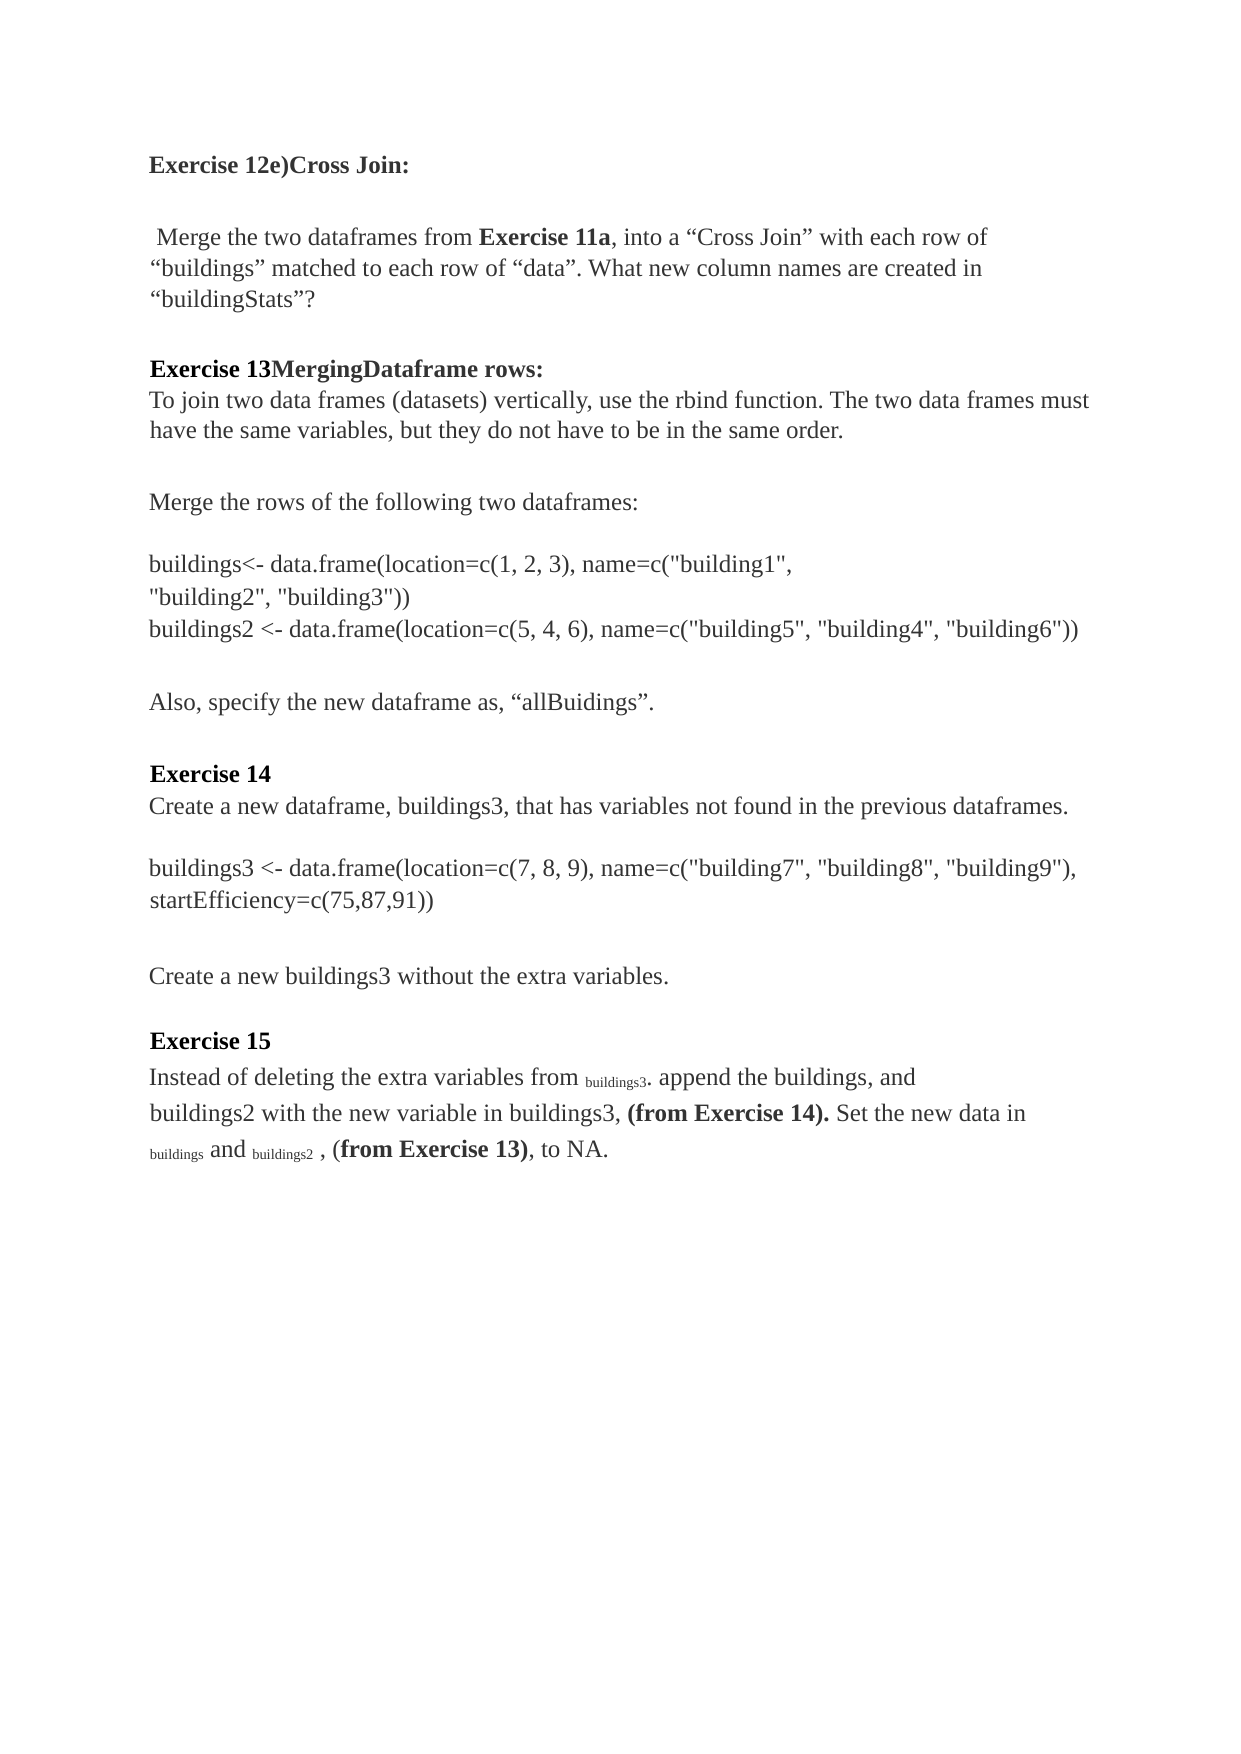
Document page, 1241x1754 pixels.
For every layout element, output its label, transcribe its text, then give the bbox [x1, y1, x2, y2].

subtitle Exercise 14 [149, 759, 390, 788]
text Also, specify the new dataframe as, “allBuidings”. [148, 687, 1090, 716]
text buildings2 <- data.frame(location=c(5, 4, 6), name=c("building5", "building4", "building6")) [148, 614, 1090, 643]
text "building2", "building3")) [148, 582, 1090, 611]
text buildings<- data.frame(location=c(1, 2, 3), name=c("building1", [148, 549, 1090, 578]
text buildings3 <- data.frame(location=c(7, 8, 9), name=c("building7", "building8", "building9"), startEfficiency=c(75,87,91)) [148, 853, 1090, 914]
text Create a new dataframe, buildings3, that has variables not found in the previous dataframes. [148, 791, 1090, 820]
text Create a new buildings3 without the extra variables. [148, 961, 1090, 990]
text Merge the two dataframes from Exercise 11a, into a “Cross Join” with each row of “buildings” matched to each row of “data”. What new column names are created in “buildingStats”? [150, 222, 1090, 313]
text Exercise 12e)Cross Join: [148, 150, 881, 179]
text Merge the rows of the following two dataframes: [148, 487, 1090, 516]
subtitle Exercise 15 [149, 1026, 390, 1055]
text Instead of deleting the extra variables from buildings3. append the buildings, and buildings2 with the new variable in buildings3, (from Exercise 14). Set the new data in buildings and buildings2 , (from Exercise 13), to NA. [148, 1062, 1026, 1163]
text To join two data frames (datasets) vertically, use the rbind function. The two data frames must have the same variables, but they do not have to be in the same order. [148, 386, 1090, 444]
subtitle Exercise 13MergingDataframe rows: [149, 354, 712, 383]
